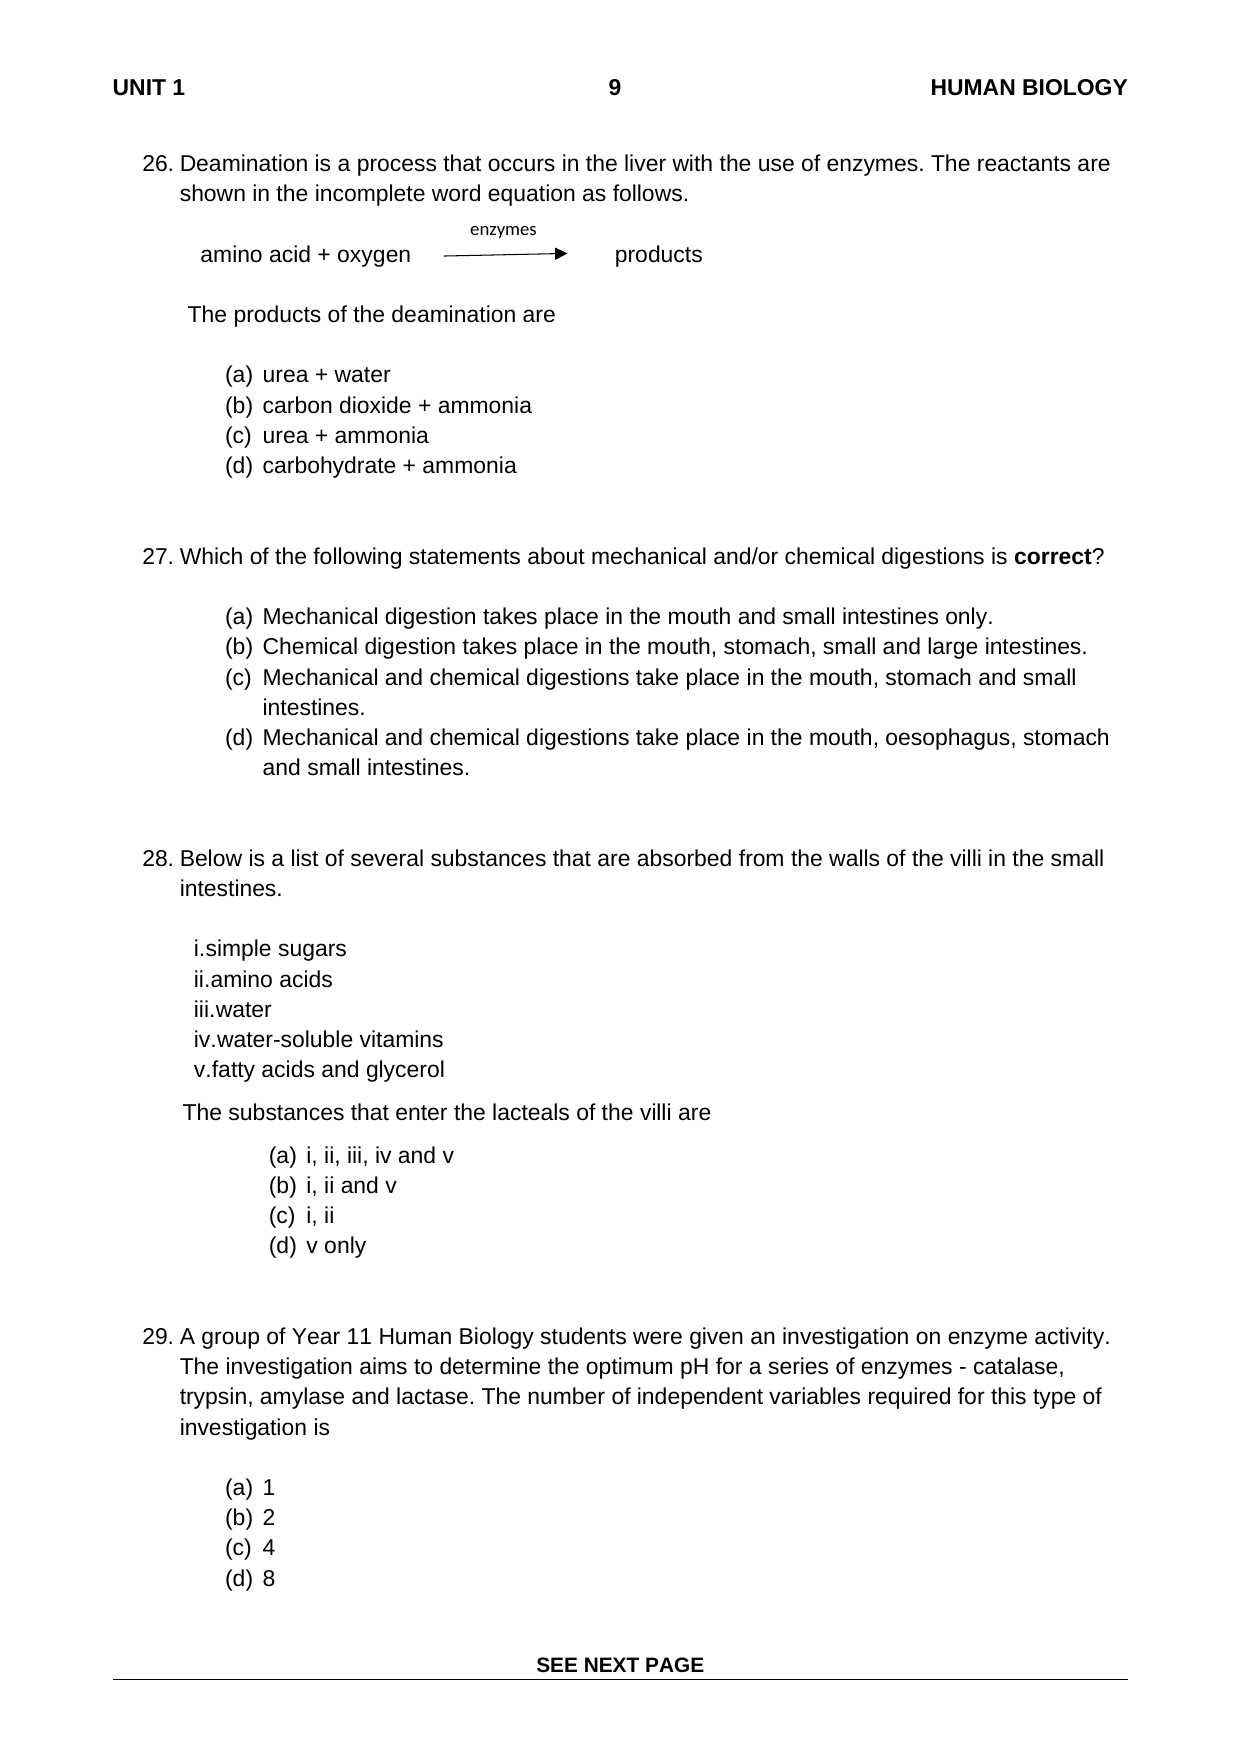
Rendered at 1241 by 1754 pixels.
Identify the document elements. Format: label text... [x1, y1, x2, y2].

list Chemical digestion takes place in the mouth, stomach, small and large intestines. [225, 633, 1128, 660]
list v only [269, 1232, 1128, 1259]
list amino acids [194, 966, 1128, 992]
list water-soluble vitamins [194, 1026, 1128, 1052]
list 4 [225, 1534, 1128, 1561]
list urea + water [225, 361, 1128, 388]
list 8 [225, 1564, 1128, 1591]
list water [194, 996, 1128, 1022]
list i, ii, iii, iv and v [269, 1142, 1128, 1168]
list i, ii and v [269, 1172, 1128, 1198]
list urea + ammonia [225, 422, 1128, 448]
list 2 [225, 1504, 1128, 1531]
text The substances that enter the lacteals of the villi are [112, 1099, 1128, 1125]
list amino acid + oxygen products [187, 241, 1128, 267]
list 1 [225, 1474, 1128, 1500]
list Mechanical digestion takes place in the mouth and small intestines only. [225, 603, 1128, 629]
list Which of the following statements about mechanical and/or chemical digestions is correct? [142, 543, 1128, 569]
list fatty acids and glycerol [194, 1056, 1128, 1083]
list Deamination is a process that occurs in the liver with the use of enzymes. The reactants are shown in the incomplete word equation as follows. [142, 150, 1128, 207]
list carbon dioxide + ammonia [225, 392, 1128, 418]
list simple sugars [194, 935, 1128, 962]
list Below is a list of several substances that are absorbed from the walls of the villi in the small intestines. [142, 845, 1128, 901]
list The products of the deamination are [187, 301, 1128, 327]
list A group of Year 11 Human Biology students were given an investigation on enzyme activity. The investigation aims to determine the optimum pH for a series of enzymes - catalase, trypsin, amylase and lactase. The number of independent variables required for this type of investigation is [142, 1323, 1128, 1440]
list Mechanical and chemical digestions take place in the mouth, stomach and small intestines. [225, 663, 1128, 720]
list i, ii [269, 1202, 1128, 1228]
list Mechanical and chemical digestions take place in the mouth, oesophagus, stomach and small intestines. [225, 724, 1128, 781]
list carbohydrate + ammonia [225, 452, 1128, 478]
